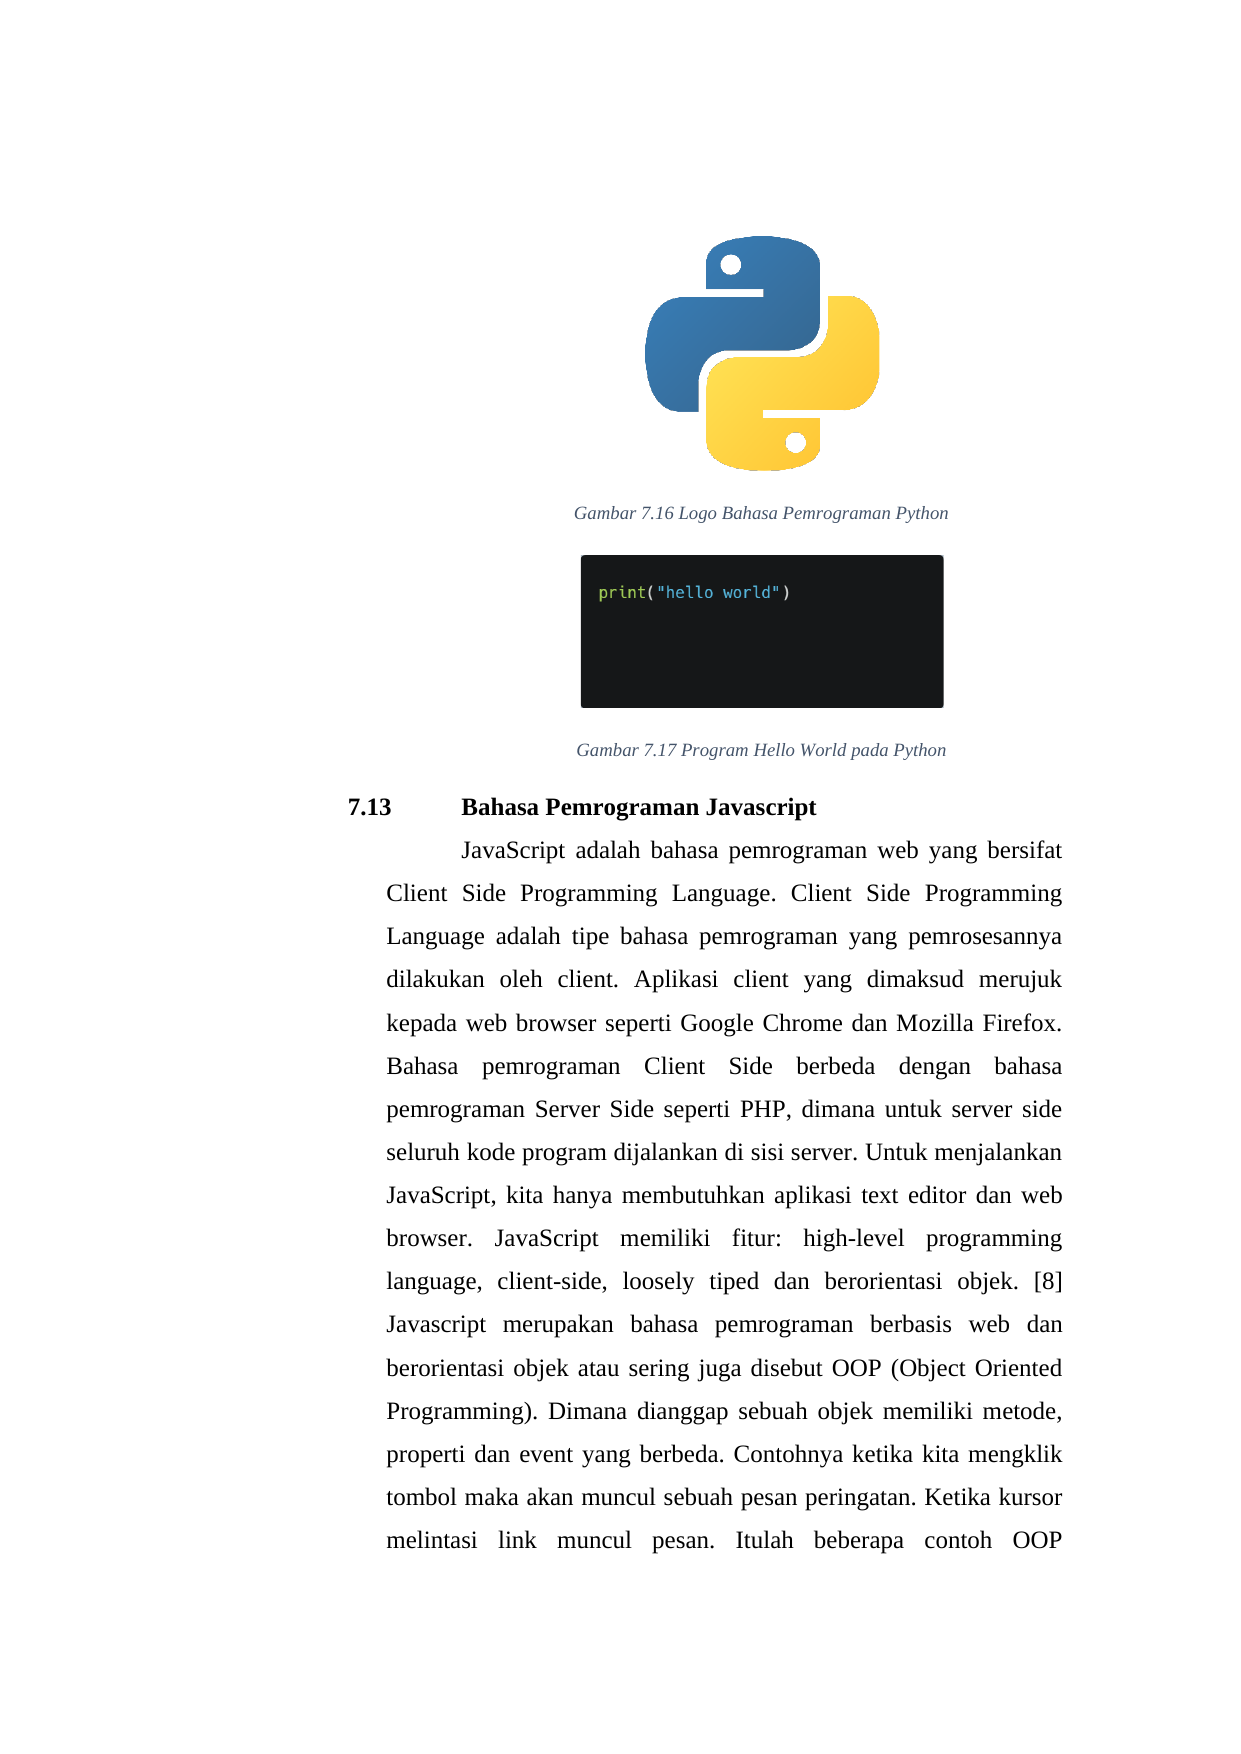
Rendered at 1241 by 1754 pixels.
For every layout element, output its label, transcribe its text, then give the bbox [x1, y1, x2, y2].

picture [645, 236, 880, 471]
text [386, 835, 1063, 1554]
picture [580, 554, 944, 708]
subtitle Bahasa Pemrograman Javascript [348, 792, 1063, 821]
